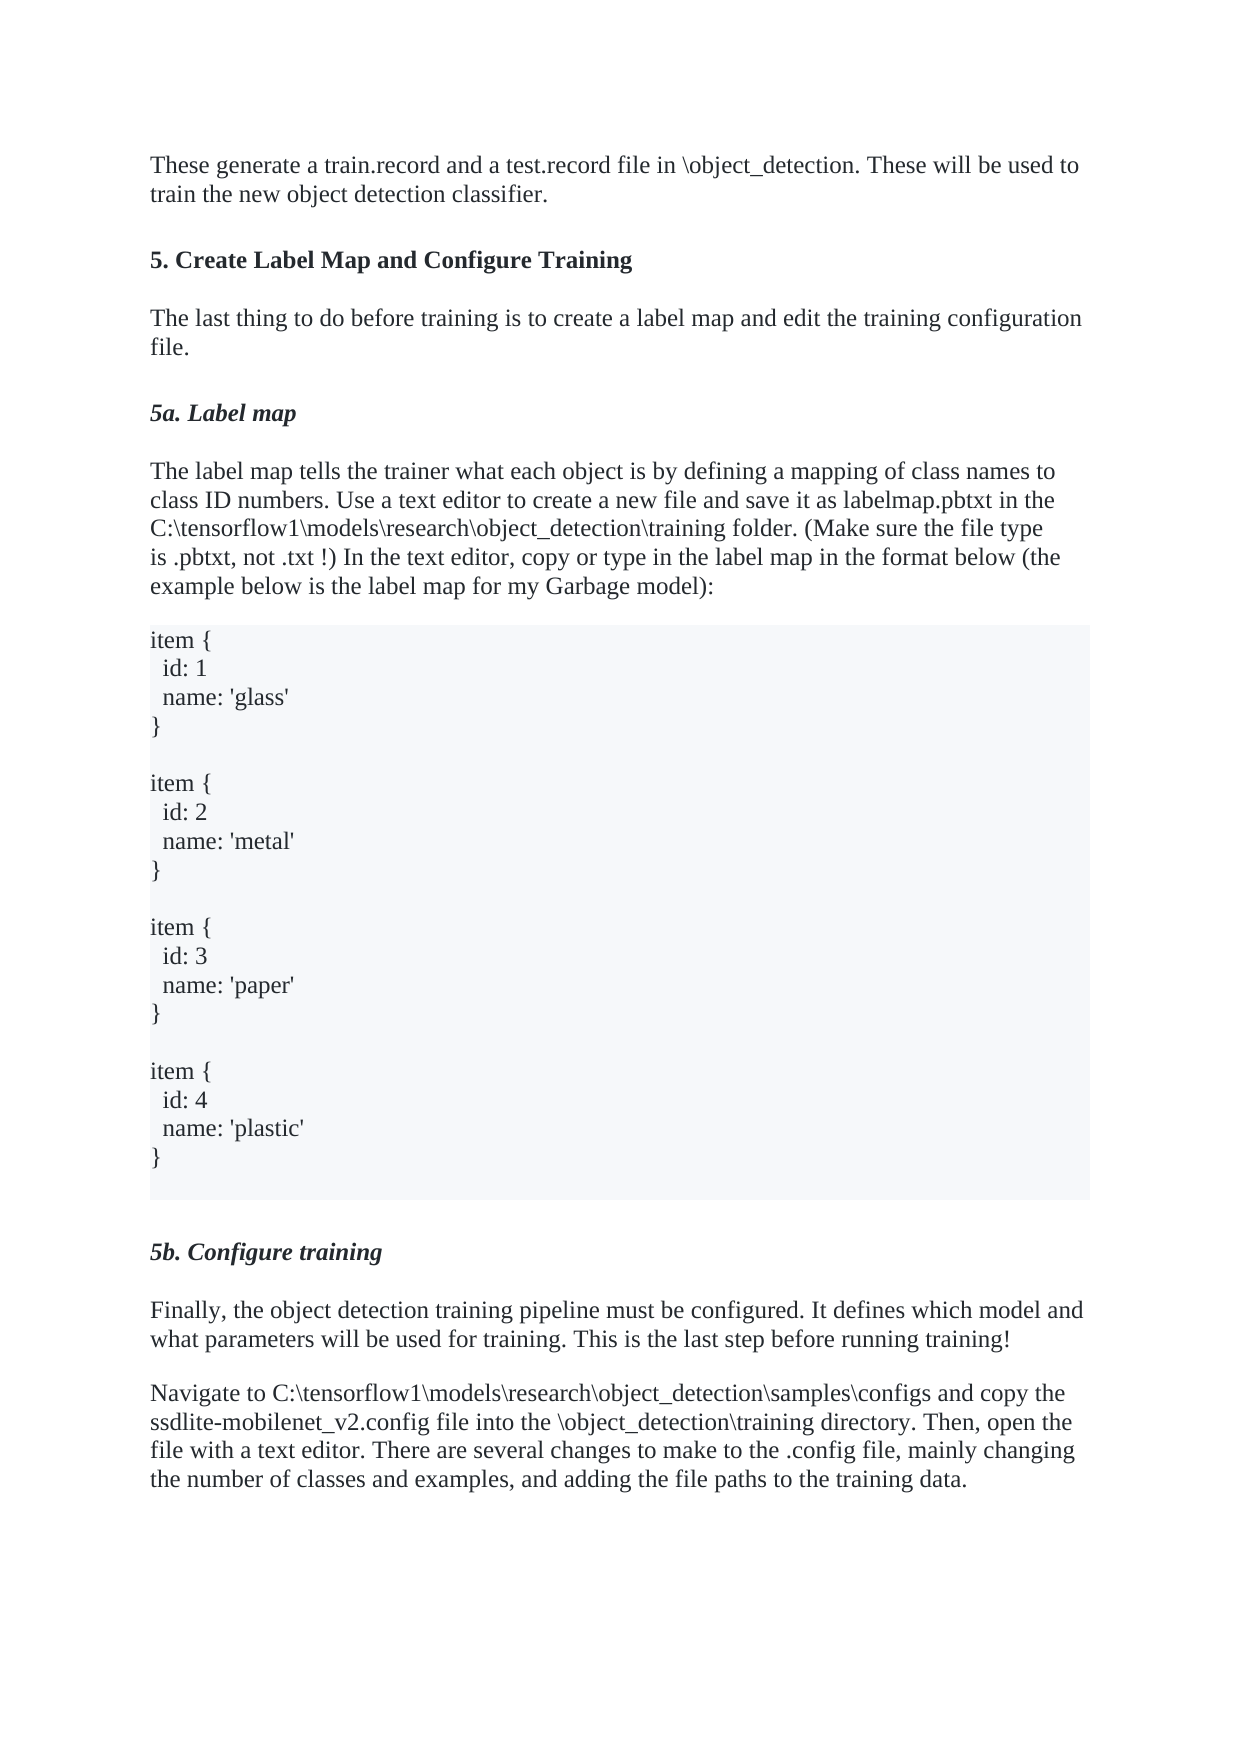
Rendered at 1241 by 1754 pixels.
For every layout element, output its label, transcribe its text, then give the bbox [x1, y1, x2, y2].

text } [150, 855, 1090, 883]
text name: 'glass' [150, 682, 1090, 711]
text The label map tells the trainer what each object is by defining a mapping of class names to class ID numbers. Use a text editor to create a new file and save it as labelmap.pbtxt in the C:\tensorflow1\models\research\object_detection\training folder. (Make sure the file type is .pbtxt, not .txt !) In the text editor, copy or type in the label map in the format below (the example below is the label map for my Garbage model): [150, 456, 1090, 600]
text These generate a train.record and a test.record file in \object_detection. These will be used to train the new object detection classifier. [150, 150, 1090, 207]
text name: 'metal' [150, 826, 1090, 855]
text Navigate to C:\tensorflow1\models\research\object_detection\samples\configs and copy the ssdlite-mobilenet_v2.config file into the \object_detection\training directory. Then, open the file with a text editor. There are several changes to make to the .config file, mainly changing the number of classes and examples, and adding the file paths to the training data. [150, 1378, 1090, 1493]
text The last thing to do before training is to create a label map and edit the training configuration file. [150, 303, 1090, 361]
text id: 1 [150, 653, 1090, 682]
text name: 'paper' [150, 970, 1090, 998]
text item { [150, 912, 1090, 941]
text name: 'plastic' [150, 1113, 1090, 1142]
text id: 3 [150, 941, 1090, 970]
text id: 4 [150, 1085, 1090, 1113]
text Finally, the object detection training pipeline must be configured. It defines which model and what parameters will be used for training. This is the last step before running training! [150, 1295, 1090, 1353]
text item { [150, 1056, 1090, 1085]
subtitle 5a. Label map [150, 398, 1090, 427]
text } [150, 1142, 1090, 1171]
text id: 2 [150, 797, 1090, 826]
text item { [150, 625, 1090, 653]
text item { [150, 768, 1090, 797]
subtitle 5b. Configure training [150, 1237, 1090, 1266]
subtitle 5. Create Label Map and Configure Training [150, 245, 1090, 274]
text } [150, 998, 1090, 1027]
text } [150, 711, 1090, 740]
